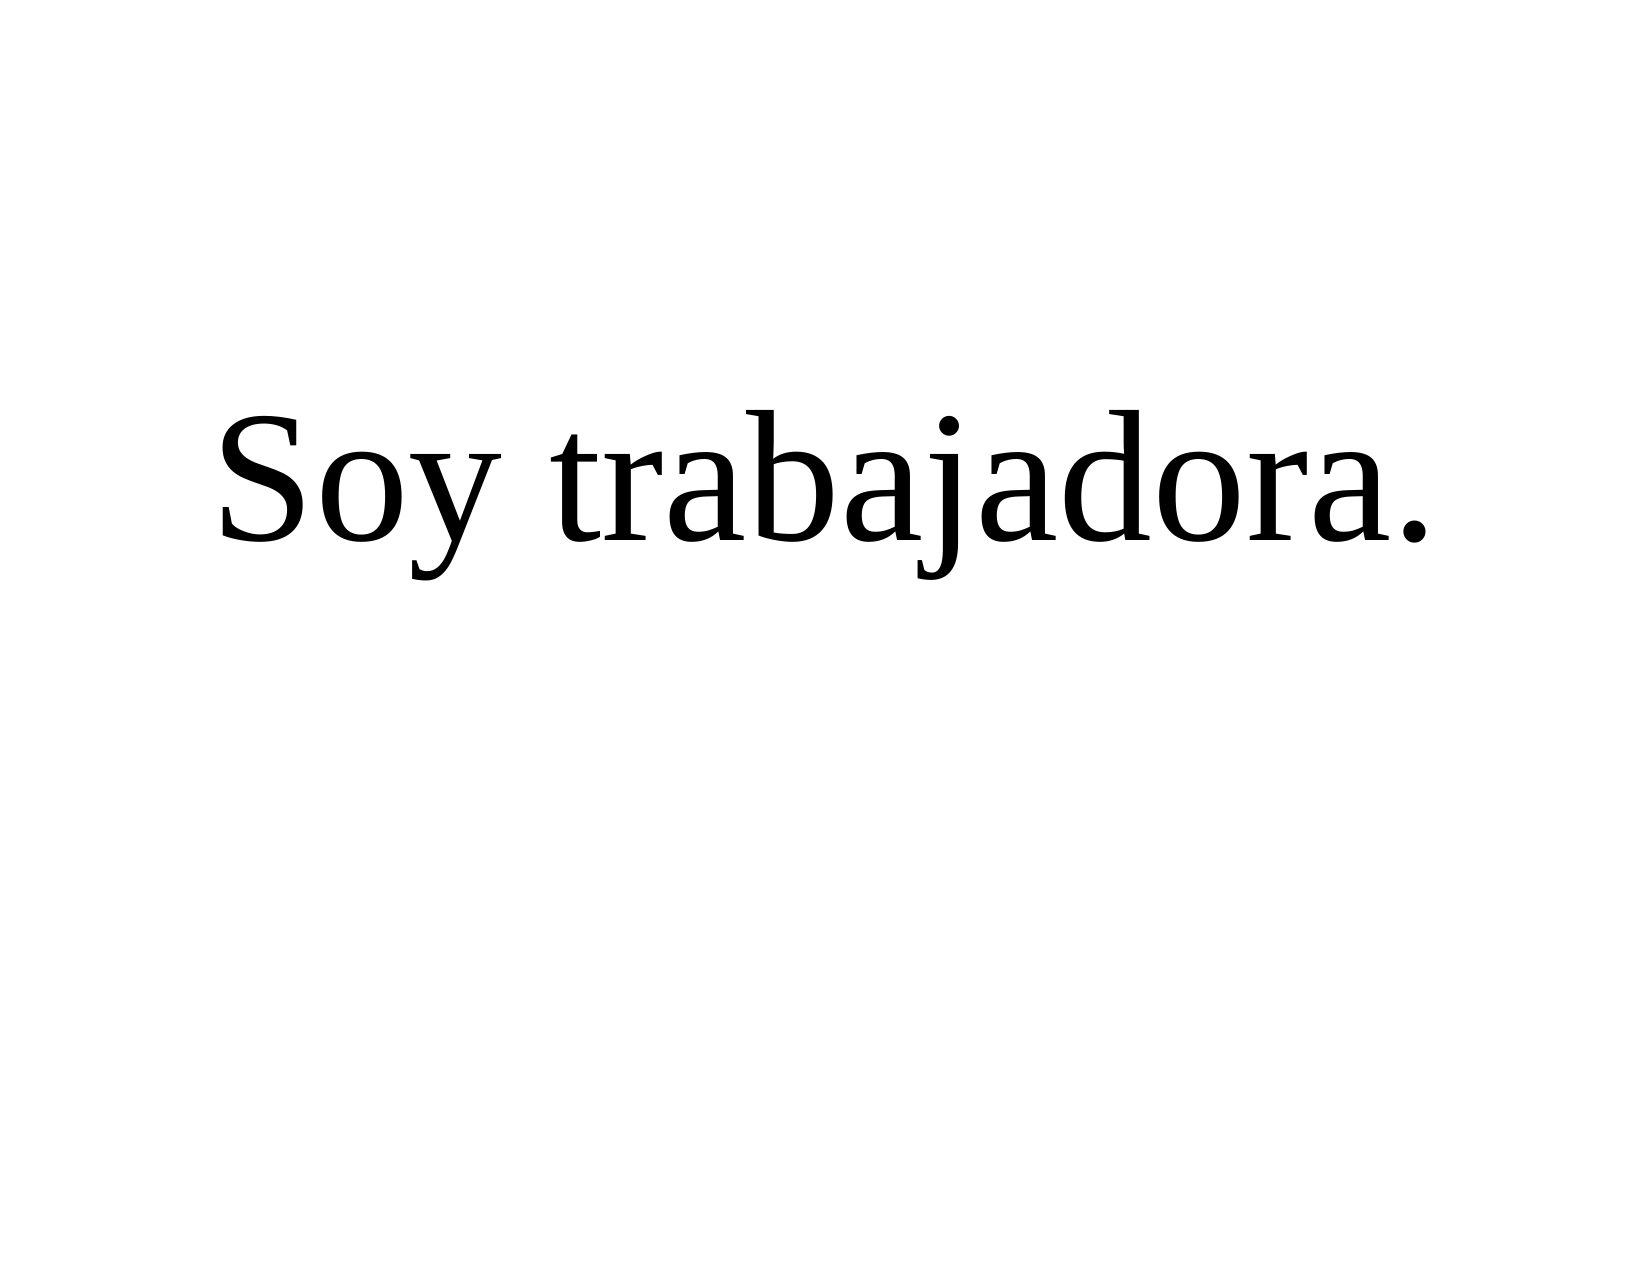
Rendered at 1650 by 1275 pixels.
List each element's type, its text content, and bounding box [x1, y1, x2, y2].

text Soy trabajadora. [150, 366, 1500, 581]
